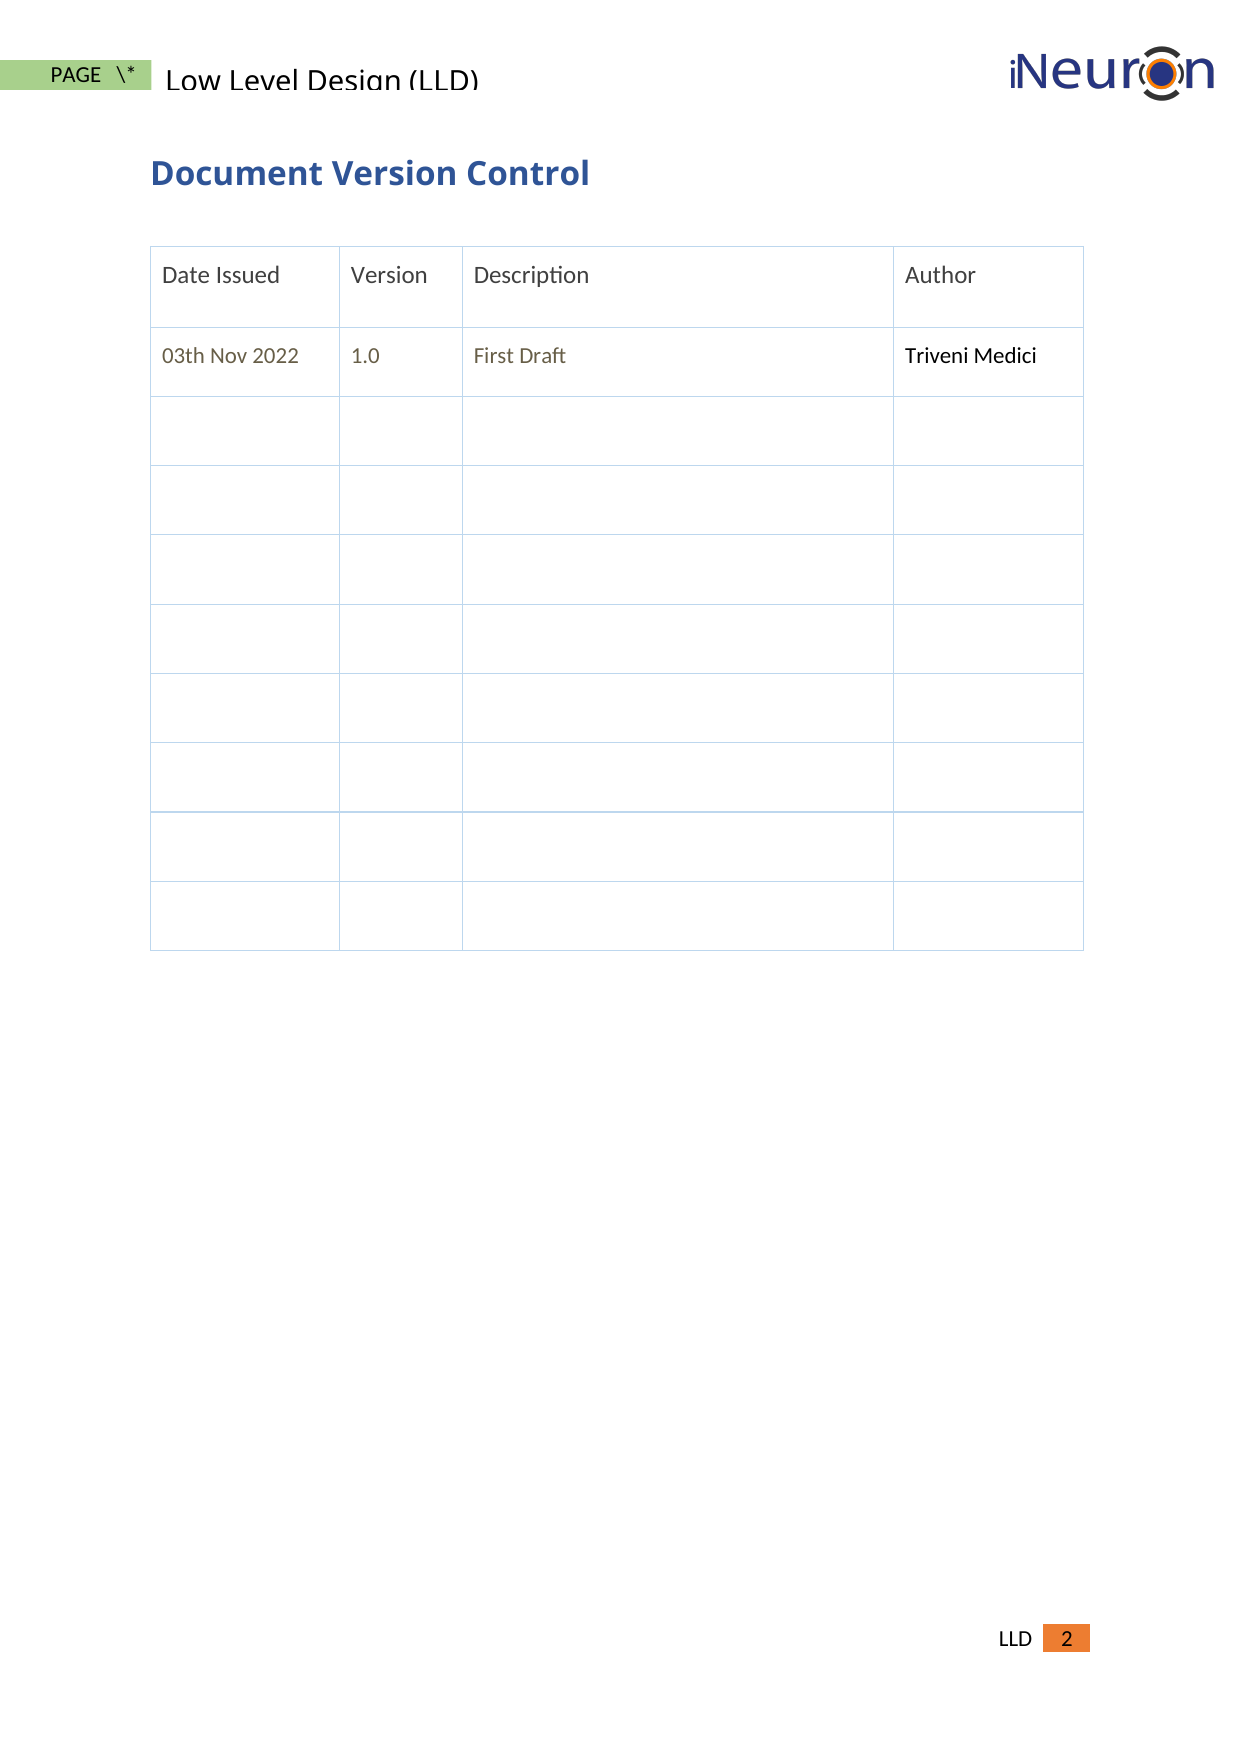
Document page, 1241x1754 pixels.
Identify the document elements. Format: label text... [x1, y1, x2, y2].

table_cell [151, 674, 339, 742]
table_header Author [894, 247, 1083, 327]
table_cell [151, 397, 339, 465]
table_cell [894, 813, 1083, 881]
table_cell [463, 466, 893, 534]
table_cell [894, 882, 1083, 950]
table_cell [894, 674, 1083, 742]
table_cell [340, 397, 462, 465]
table_cell [151, 605, 339, 673]
table_cell [463, 674, 893, 742]
table_cell [151, 535, 339, 604]
table_cell 1.0 [340, 328, 462, 396]
table_cell [340, 674, 462, 742]
table_cell [463, 535, 893, 604]
subtitle Document Version Control [150, 150, 1090, 195]
table_cell 03th Nov 2022 [151, 328, 339, 396]
table_cell Triveni Medici [894, 328, 1083, 396]
table_header Date Issued [151, 247, 339, 327]
table_header Version [340, 247, 462, 327]
table_header Description [463, 247, 893, 327]
table_cell [151, 466, 339, 534]
table_cell [894, 397, 1083, 465]
table_cell [894, 535, 1083, 604]
picture [1008, 38, 1218, 103]
table_cell First Draft [463, 328, 893, 396]
table_cell [894, 466, 1083, 534]
table_cell [340, 605, 462, 673]
table_cell [340, 535, 462, 604]
table_cell [463, 605, 893, 673]
table_cell [463, 397, 893, 465]
table_cell [340, 743, 462, 811]
table_cell [151, 813, 339, 881]
table_cell [463, 813, 893, 881]
table_cell [894, 605, 1083, 673]
table_cell [340, 813, 462, 881]
table_cell [894, 743, 1083, 811]
table_cell [463, 743, 893, 811]
table_cell [151, 882, 339, 950]
table_cell [340, 466, 462, 534]
table_cell [463, 882, 893, 950]
table_cell [340, 882, 462, 950]
table_cell [151, 743, 339, 811]
